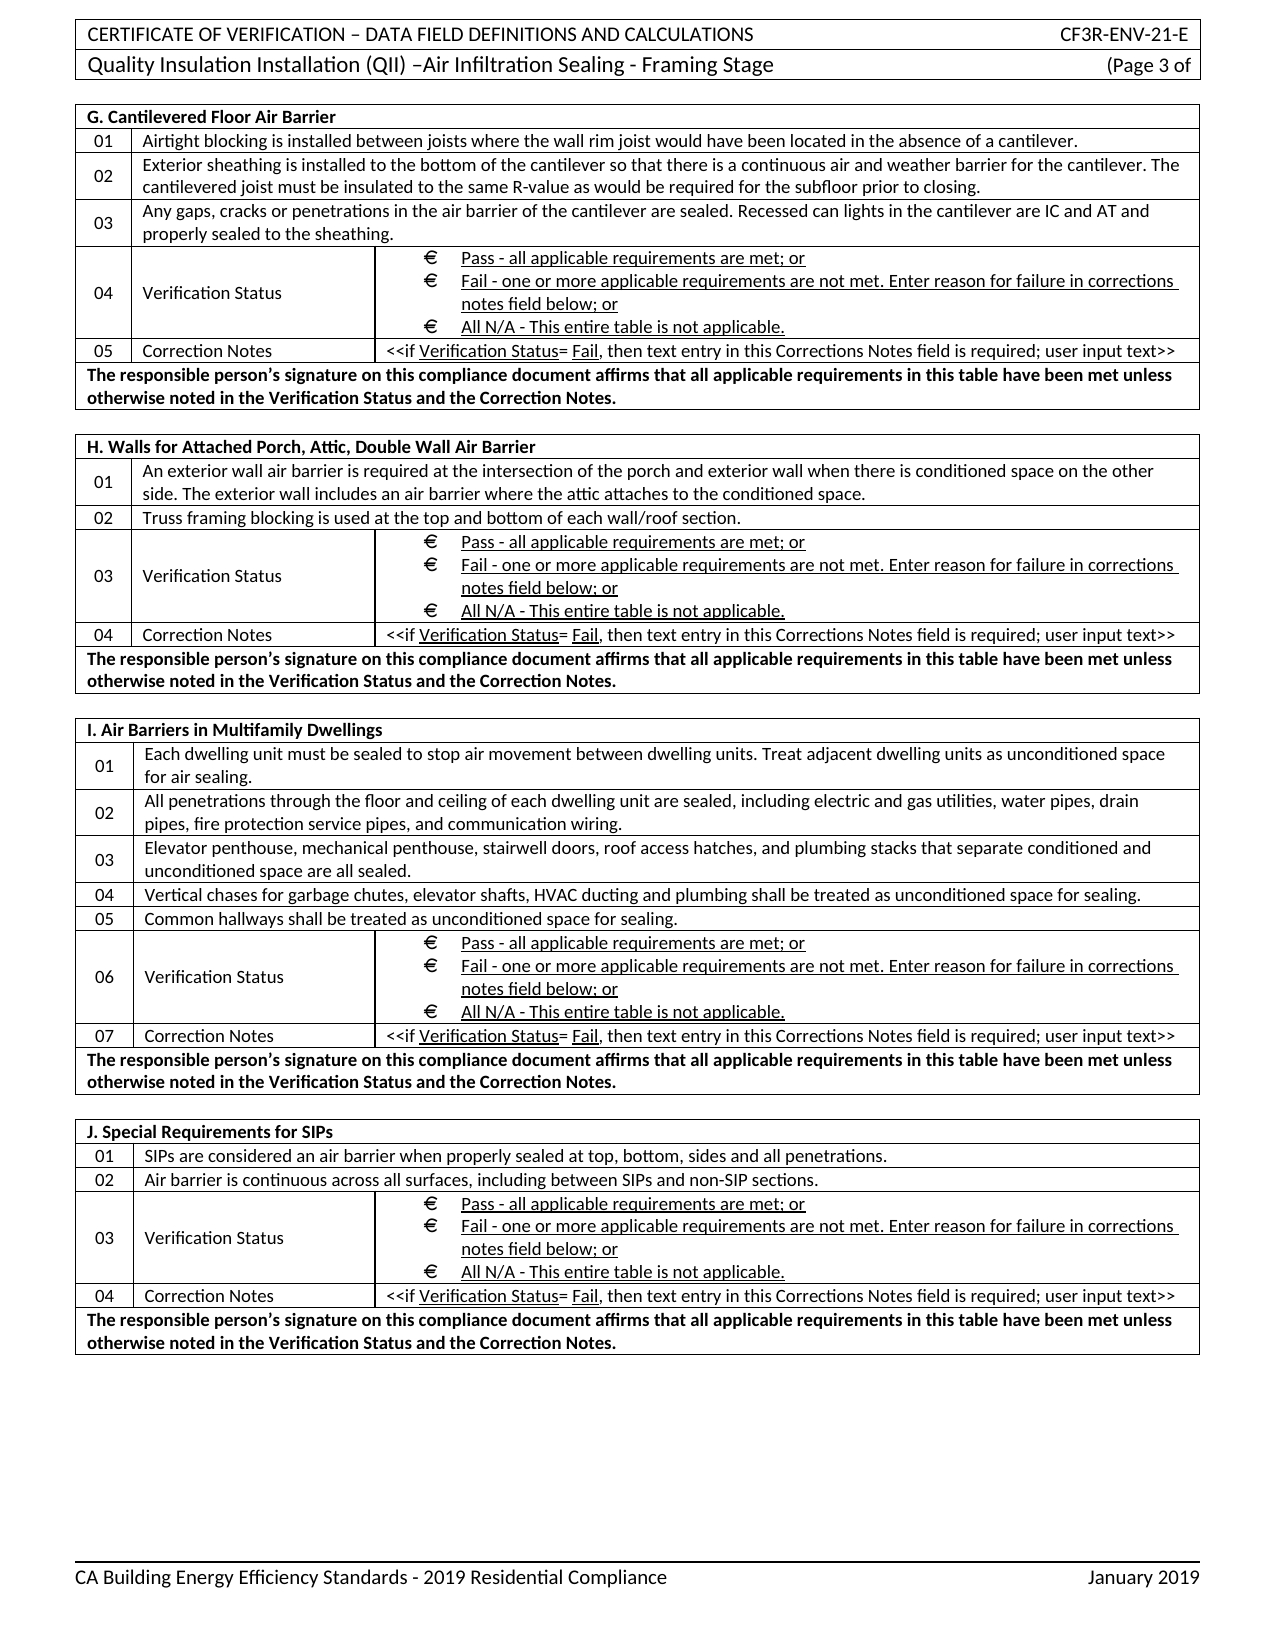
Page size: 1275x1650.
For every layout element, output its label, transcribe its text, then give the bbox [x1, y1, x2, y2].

table_cell Airtight blocking is installed between joists where the wall rim joist would have been located in the absence of a cantilever. [132, 129, 1199, 152]
table_cell Verification Status [134, 931, 374, 1023]
table_cell 01 [76, 743, 133, 788]
table_cell Correction Notes [132, 623, 374, 646]
table_cell 04 [76, 883, 133, 906]
table_cell Vertical chases for garbage chutes, elevator shafts, HVAC ducting and plumbing shall be treated as unconditioned space for sealing. [134, 883, 1199, 906]
table_cell 03 [76, 200, 131, 246]
table_cell 04 [76, 623, 131, 646]
table_cell 03 [76, 1192, 133, 1283]
table_header J. Special Requirements for SIPs [76, 1120, 1199, 1143]
table_cell Correction Notes [134, 1284, 374, 1307]
table_cell 02 [76, 790, 133, 835]
table_header I. Air Barriers in Multifamily Dwellings [76, 719, 1199, 742]
table_cell Verification Status [132, 247, 374, 338]
table_cell An exterior wall air barrier is required at the intersection of the porch and exterior wall when there is conditioned space on the other side. The exterior wall includes an air barrier where the attic attaches to the conditioned space. [132, 459, 1199, 505]
table_cell 03 [76, 836, 133, 882]
table_cell Air barrier is continuous across all surfaces, including between SIPs and non-SIP sections. [134, 1168, 1199, 1191]
table_cell 01 [76, 1144, 133, 1167]
table_cell <<if Verification Status= Fail, then text entry in this Corrections Notes field is required; user input text>> [376, 623, 1199, 646]
table_cell SIPs are considered an air barrier when properly sealed at top, bottom, sides and all penetrations. [134, 1144, 1199, 1167]
table_header H. Walls for Attached Porch, Attic, Double Wall Air Barrier [76, 435, 1199, 458]
table_cell Elevator penthouse, mechanical penthouse, stairwell doors, roof access hatches, and plumbing stacks that separate conditioned and unconditioned space are all sealed. [134, 836, 1199, 882]
table_cell <<if Verification Status= Fail, then text entry in this Corrections Notes field is required; user input text>> [376, 1024, 1199, 1047]
table_cell 06 [76, 931, 133, 1023]
table_cell 02 [76, 1168, 133, 1191]
table_cell <<if Verification Status= Fail, then text entry in this Corrections Notes field is required; user input text>> [376, 1284, 1199, 1307]
table_header G. Cantilevered Floor Air Barrier [76, 105, 1199, 128]
table_cell <<if Verification Status= Fail, then text entry in this Corrections Notes field is required; user input text>> [376, 339, 1199, 362]
table_cell 01 [76, 129, 131, 152]
table_cell Each dwelling unit must be sealed to stop air movement between dwelling units. Treat adjacent dwelling units as unconditioned space for air sealing. [134, 743, 1199, 788]
table_cell Exterior sheathing is installed to the bottom of the cantilever so that there is a continuous air and weather barrier for the cantilever. The cantilevered joist must be insulated to the same R-value as would be required for the subfloor prior to closing. [132, 153, 1199, 199]
table_cell Any gaps, cracks or penetrations in the air barrier of the cantilever are sealed. Recessed can lights in the cantilever are IC and AT and properly sealed to the sheathing. [132, 200, 1199, 246]
table_cell Correction Notes [132, 339, 374, 362]
table_cell 01 [76, 459, 131, 505]
table_cell Truss framing blocking is used at the top and bottom of each wall/roof section. [132, 506, 1199, 529]
table_cell 05 [76, 339, 131, 362]
table_cell Verification Status [132, 530, 374, 622]
table_cell 07 [76, 1024, 133, 1047]
table_cell Common hallways shall be treated as unconditioned space for sealing. [134, 907, 1199, 930]
table_cell 04 [76, 247, 131, 338]
table_cell 04 [76, 1284, 133, 1307]
table_cell Correction Notes [134, 1024, 374, 1047]
table_cell All penetrations through the floor and ceiling of each dwelling unit are sealed, including electric and gas utilities, water pipes, drain pipes, fire protection service pipes, and communication wiring. [134, 790, 1199, 835]
table_cell 02 [76, 153, 131, 199]
table_cell 03 [76, 530, 131, 622]
table_cell 05 [76, 907, 133, 930]
table_cell Verification Status [134, 1192, 374, 1283]
table_cell 02 [76, 506, 131, 529]
